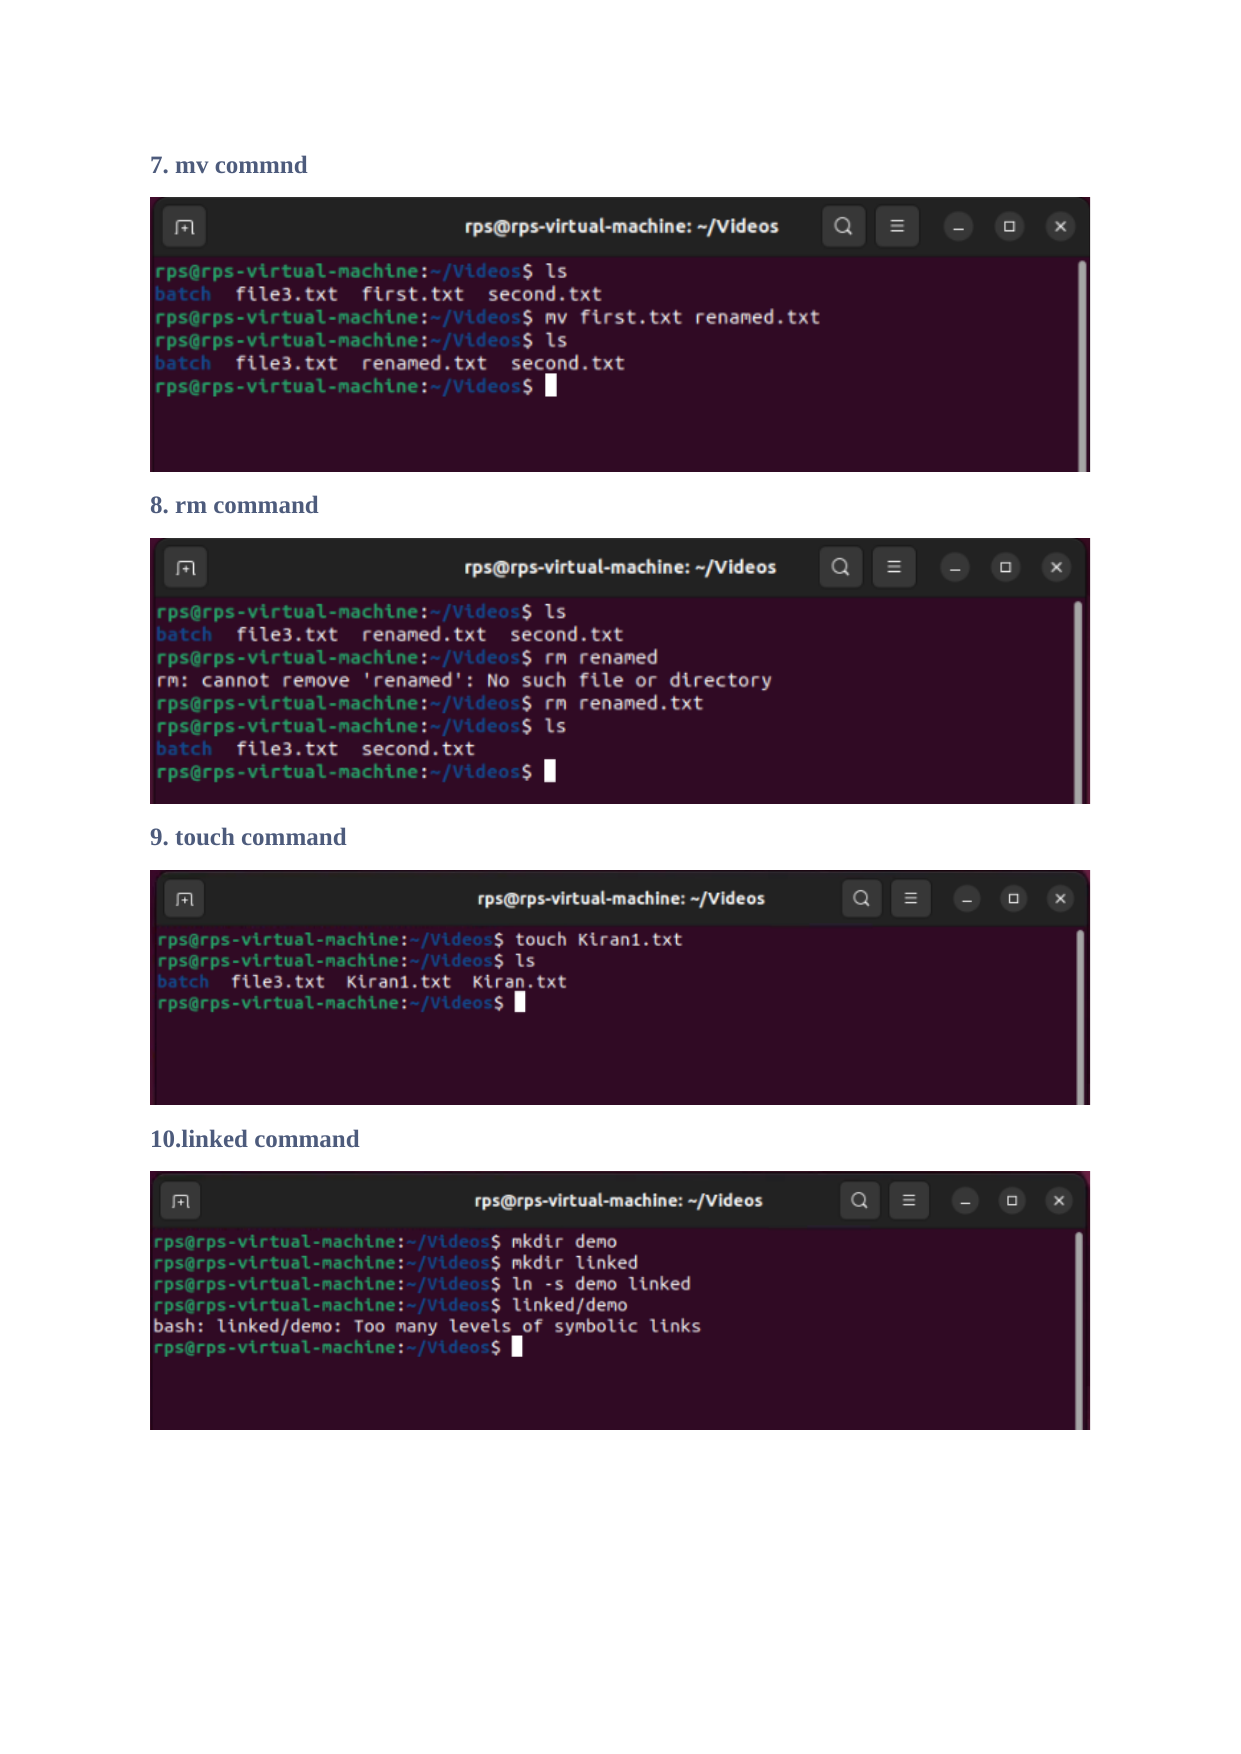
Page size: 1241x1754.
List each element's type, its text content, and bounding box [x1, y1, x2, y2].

picture [150, 870, 1091, 1105]
text 8. rm command [150, 491, 1090, 519]
picture [150, 197, 1091, 472]
text 7. mv commnd [150, 150, 1090, 179]
picture [150, 538, 1091, 804]
text 10.linked command [150, 1124, 1090, 1153]
picture [150, 1171, 1091, 1430]
text 9. touch command [150, 822, 1090, 851]
